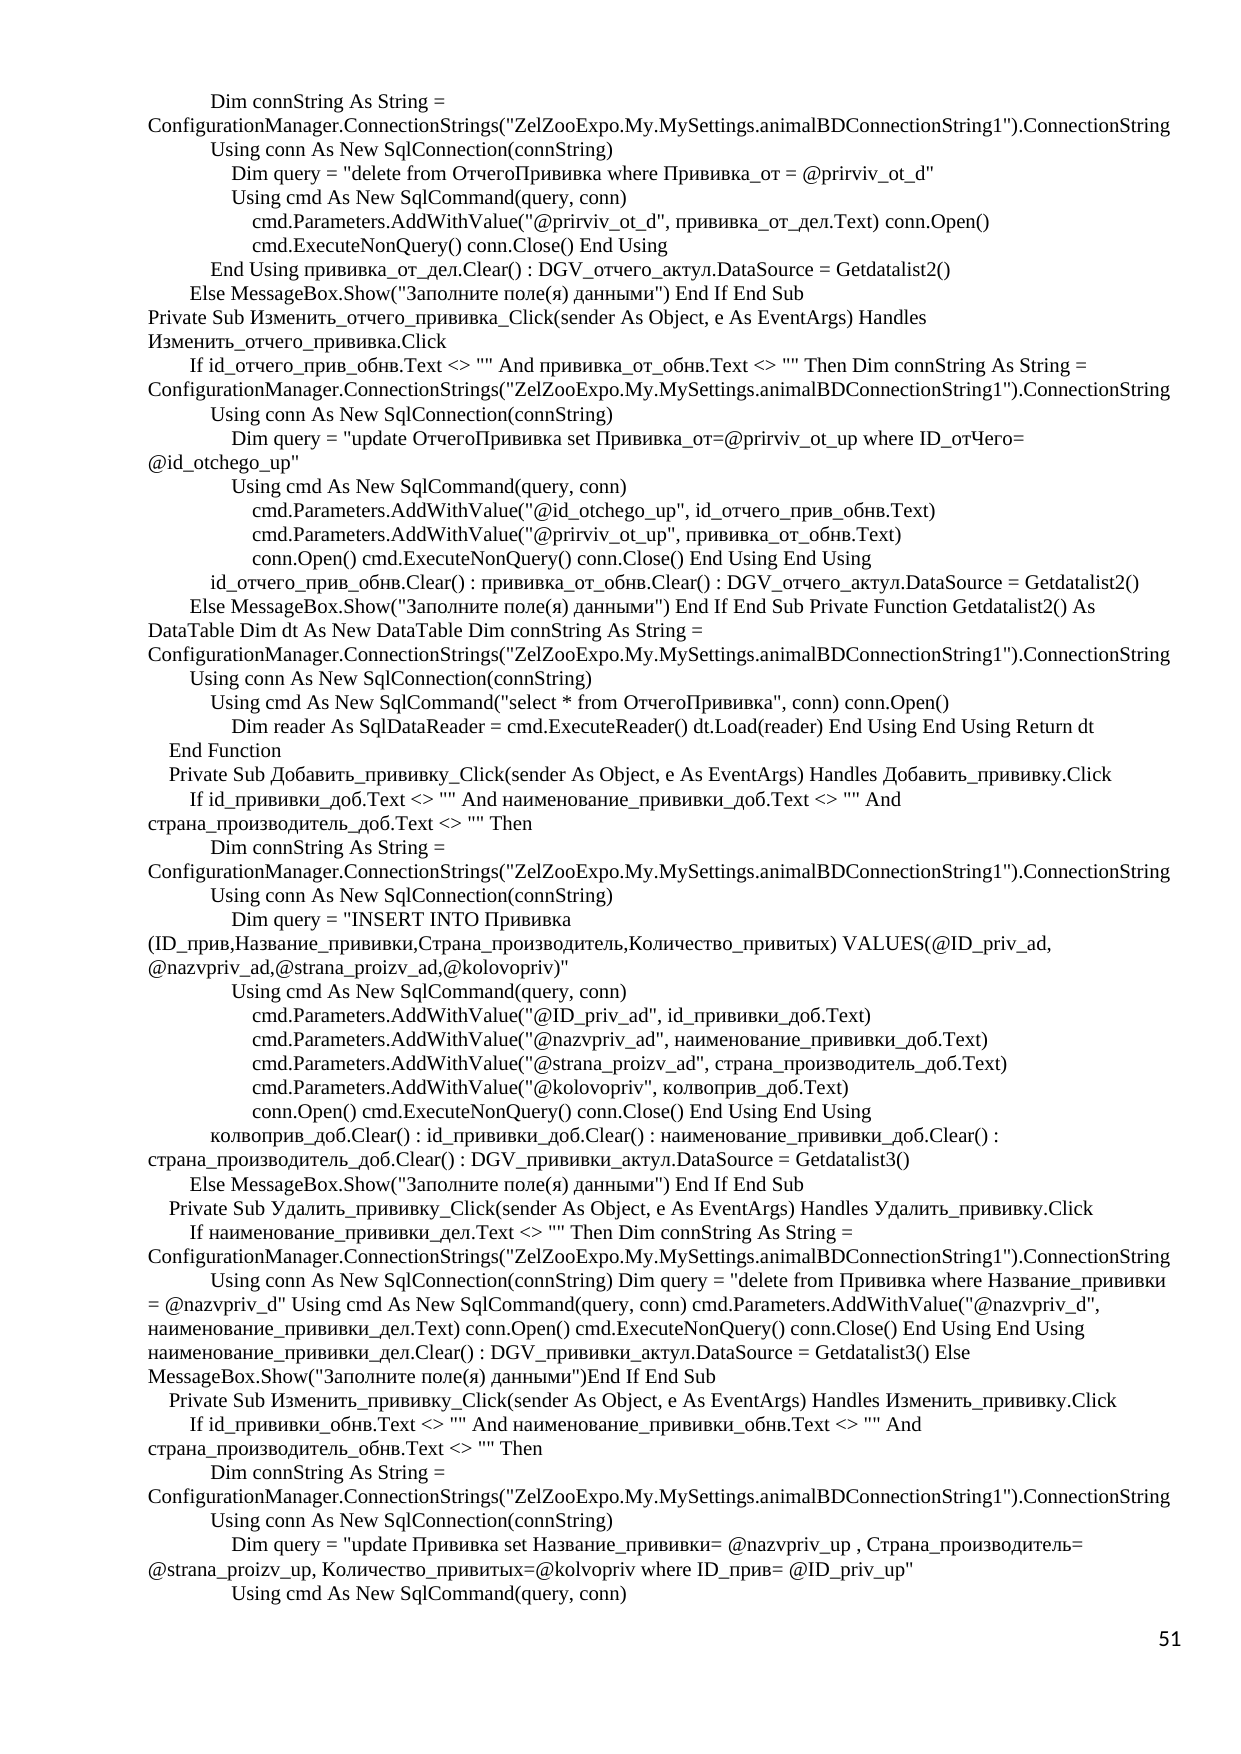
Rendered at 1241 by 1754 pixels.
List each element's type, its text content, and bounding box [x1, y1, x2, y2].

text колвоприв_доб.Clear() : id_прививки_доб.Clear() : наименование_прививки_доб.Clear() : страна_производитель_доб.Clear() : DGV_прививки_актул.DataSource = Getdatalist3() [148, 1123, 1181, 1171]
text Using conn As New SqlConnection(connString) [148, 1508, 1181, 1532]
text If наименование_прививки_дел.Text <> "" Then Dim connString As String = ConfigurationManager.ConnectionStrings("ZelZooExpo.My.MySettings.animalBDConnectionString1").ConnectionString [148, 1219, 1181, 1268]
text Using conn As New SqlConnection(connString) [148, 883, 1181, 907]
text End Using прививка_от_дел.Clear() : DGV_отчего_актул.DataSource = Getdatalist2() [148, 257, 1181, 281]
text Using conn As New SqlConnection(connString) [148, 401, 1181, 426]
text Private Sub Изменить_отчего_прививка_Click(sender As Object, e As EventArgs) Handles Изменить_отчего_прививка.Click [148, 305, 1181, 353]
text Using cmd As New SqlCommand(query, conn) [148, 185, 1181, 209]
text Dim connString As String = ConfigurationManager.ConnectionStrings("ZelZooExpo.My.MySettings.animalBDConnectionString1").ConnectionString [148, 1460, 1181, 1508]
text Dim query = "update ОтчегоПрививка set Прививка_от=@prirviv_ot_up where ID_отЧего= @id_otchego_up" [148, 426, 1181, 474]
text Dim reader As SqlDataReader = cmd.ExecuteReader() dt.Load(reader) End Using End Using Return dt [148, 714, 1181, 738]
text Else MessageBox.Show("Заполните поле(я) данными") End If End Sub [148, 281, 1181, 305]
text cmd.Parameters.AddWithValue("@prirviv_ot_up", прививка_от_обнв.Text) [148, 522, 1181, 546]
text MessageBox.Show("Заполните поле(я) данными")End If End Sub [148, 1364, 1181, 1388]
text Private Sub Добавить_прививку_Click(sender As Object, e As EventArgs) Handles Добавить_прививку.Click [148, 762, 1181, 786]
text Dim connString As String = ConfigurationManager.ConnectionStrings("ZelZooExpo.My.MySettings.animalBDConnectionString1").ConnectionString [148, 89, 1181, 137]
text Private Sub Удалить_прививку_Click(sender As Object, e As EventArgs) Handles Удалить_прививку.Click [148, 1196, 1181, 1219]
text cmd.Parameters.AddWithValue("@id_otchego_up", id_отчего_прив_обнв.Text) [148, 498, 1181, 522]
text cmd.Parameters.AddWithValue("@ID_priv_ad", id_прививки_доб.Text) [148, 1003, 1181, 1027]
text cmd.Parameters.AddWithValue("@nazvpriv_ad", наименование_прививки_доб.Text) [148, 1027, 1181, 1051]
text End Function [148, 738, 1181, 762]
text Using conn As New SqlConnection(connString) [148, 666, 1181, 690]
text cmd.ExecuteNonQuery() conn.Close() End Using [148, 233, 1181, 257]
text Using cmd As New SqlCommand(query, conn) [148, 979, 1181, 1003]
text Else MessageBox.Show("Заполните поле(я) данными") End If End Sub Private Function Getdatalist2() As DataTable Dim dt As New DataTable Dim connString As String = ConfigurationManager.ConnectionStrings("ZelZooExpo.My.MySettings.animalBDConnectionString1").ConnectionString [148, 594, 1181, 666]
text Dim query = "delete from ОтчегоПрививка where Прививка_от = @prirviv_ot_d" [148, 161, 1181, 185]
text Using cmd As New SqlCommand("select * from ОтчегоПрививка", conn) conn.Open() [148, 690, 1181, 714]
text Using conn As New SqlConnection(connString) [148, 137, 1181, 161]
text If id_прививки_доб.Text <> "" And наименование_прививки_доб.Text <> "" And страна_производитель_доб.Text <> "" Then [148, 786, 1181, 834]
text cmd.Parameters.AddWithValue("@kolovopriv", колвоприв_доб.Text) [148, 1075, 1181, 1099]
text Dim query = "update Прививка set Название_прививки= @nazvpriv_up , Страна_производитель= @strana_proizv_up, Количество_привитых=@kolvopriv where ID_прив= @ID_priv_up" [148, 1532, 1181, 1581]
text наименование_прививки_дел.Clear() : DGV_прививки_актул.DataSource = Getdatalist3() Else [148, 1340, 1181, 1364]
text If id_прививки_обнв.Text <> "" And наименование_прививки_обнв.Text <> "" And страна_производитель_обнв.Text <> "" Then [148, 1412, 1181, 1460]
text id_отчего_прив_обнв.Clear() : прививка_от_обнв.Clear() : DGV_отчего_актул.DataSource = Getdatalist2() [148, 570, 1181, 594]
text If id_отчего_прив_обнв.Text <> "" And прививка_от_обнв.Text <> "" Then Dim connString As String = ConfigurationManager.ConnectionStrings("ZelZooExpo.My.MySettings.animalBDConnectionString1").ConnectionString [148, 353, 1181, 401]
text Dim connString As String = ConfigurationManager.ConnectionStrings("ZelZooExpo.My.MySettings.animalBDConnectionString1").ConnectionString [148, 834, 1181, 883]
text cmd.Parameters.AddWithValue("@prirviv_ot_d", прививка_от_дел.Text) conn.Open() [148, 209, 1181, 233]
text Using conn As New SqlConnection(connString) Dim query = "delete from Прививка where Название_прививки = @nazvpriv_d" Using cmd As New SqlCommand(query, conn) cmd.Parameters.AddWithValue("@nazvpriv_d", наименование_прививки_дел.Text) conn.Open() cmd.ExecuteNonQuery() conn.Close() End Using End Using [148, 1268, 1181, 1340]
text Dim query = "INSERT INTO Прививка (ID_прив,Название_прививки,Страна_производитель,Количество_привитых) VALUES(@ID_priv_ad, @nazvpriv_ad,@strana_proizv_ad,@kolovopriv)" [148, 907, 1181, 979]
text Else MessageBox.Show("Заполните поле(я) данными") End If End Sub [148, 1171, 1181, 1196]
text conn.Open() cmd.ExecuteNonQuery() conn.Close() End Using End Using [148, 1099, 1181, 1123]
text cmd.Parameters.AddWithValue("@strana_proizv_ad", страна_производитель_доб.Text) [148, 1051, 1181, 1075]
text Using cmd As New SqlCommand(query, conn) [148, 474, 1181, 498]
text Using cmd As New SqlCommand(query, conn) [148, 1581, 1181, 1604]
text conn.Open() cmd.ExecuteNonQuery() conn.Close() End Using End Using [148, 546, 1181, 570]
text Private Sub Изменить_прививку_Click(sender As Object, e As EventArgs) Handles Изменить_прививку.Click [148, 1388, 1181, 1412]
